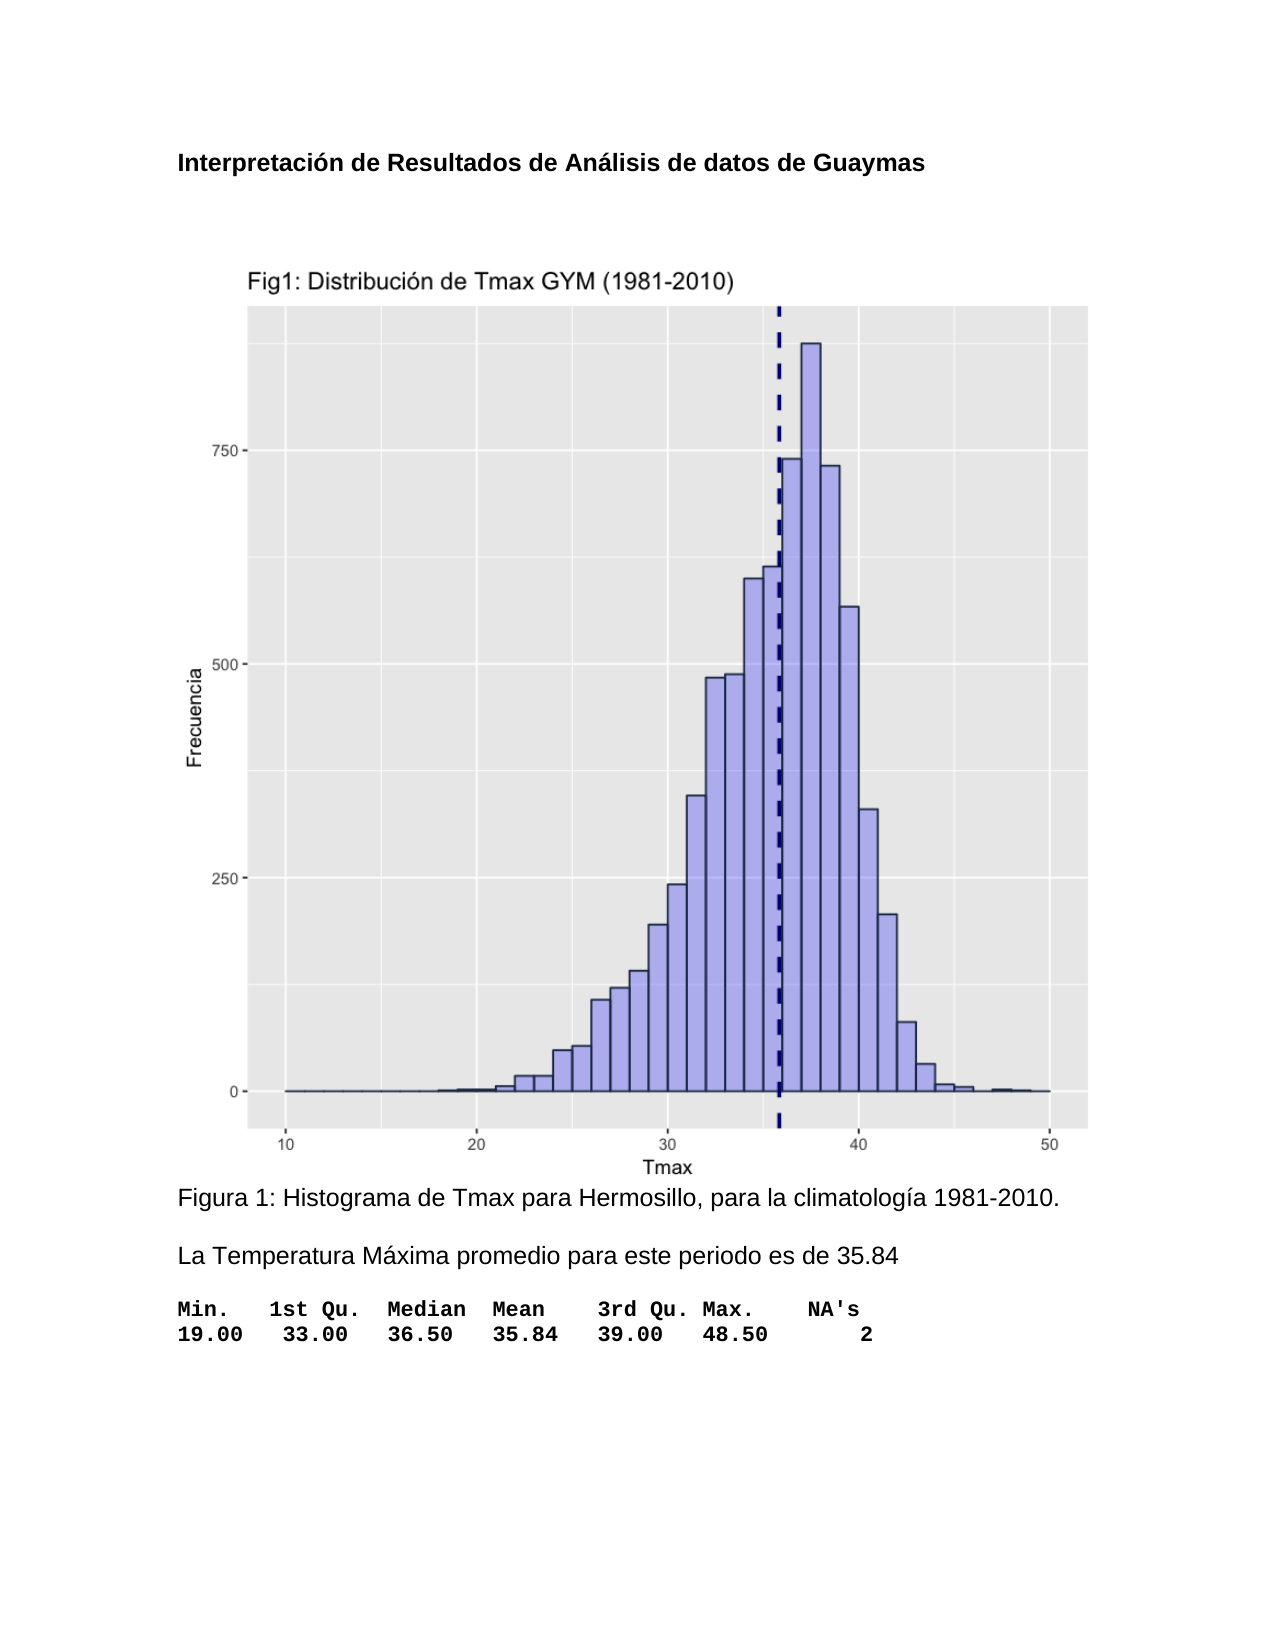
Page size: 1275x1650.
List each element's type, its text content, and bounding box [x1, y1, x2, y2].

text 19.00 33.00 36.50 35.84 39.00 48.50 2 [177, 1323, 1098, 1348]
text La Temperatura Máxima promedio para este periodo es de 35.84 [177, 1241, 1098, 1269]
text Min. 1st Qu. Median Mean 3rd Qu. Max. NA's [177, 1298, 1098, 1323]
picture [177, 262, 1098, 1184]
text Figura 1: Histograma de Tmax para Hermosillo, para la climatología 1981-2010. [177, 1184, 1098, 1212]
text Interpretación de Resultados de Análisis de datos de Guaymas [177, 148, 1098, 176]
